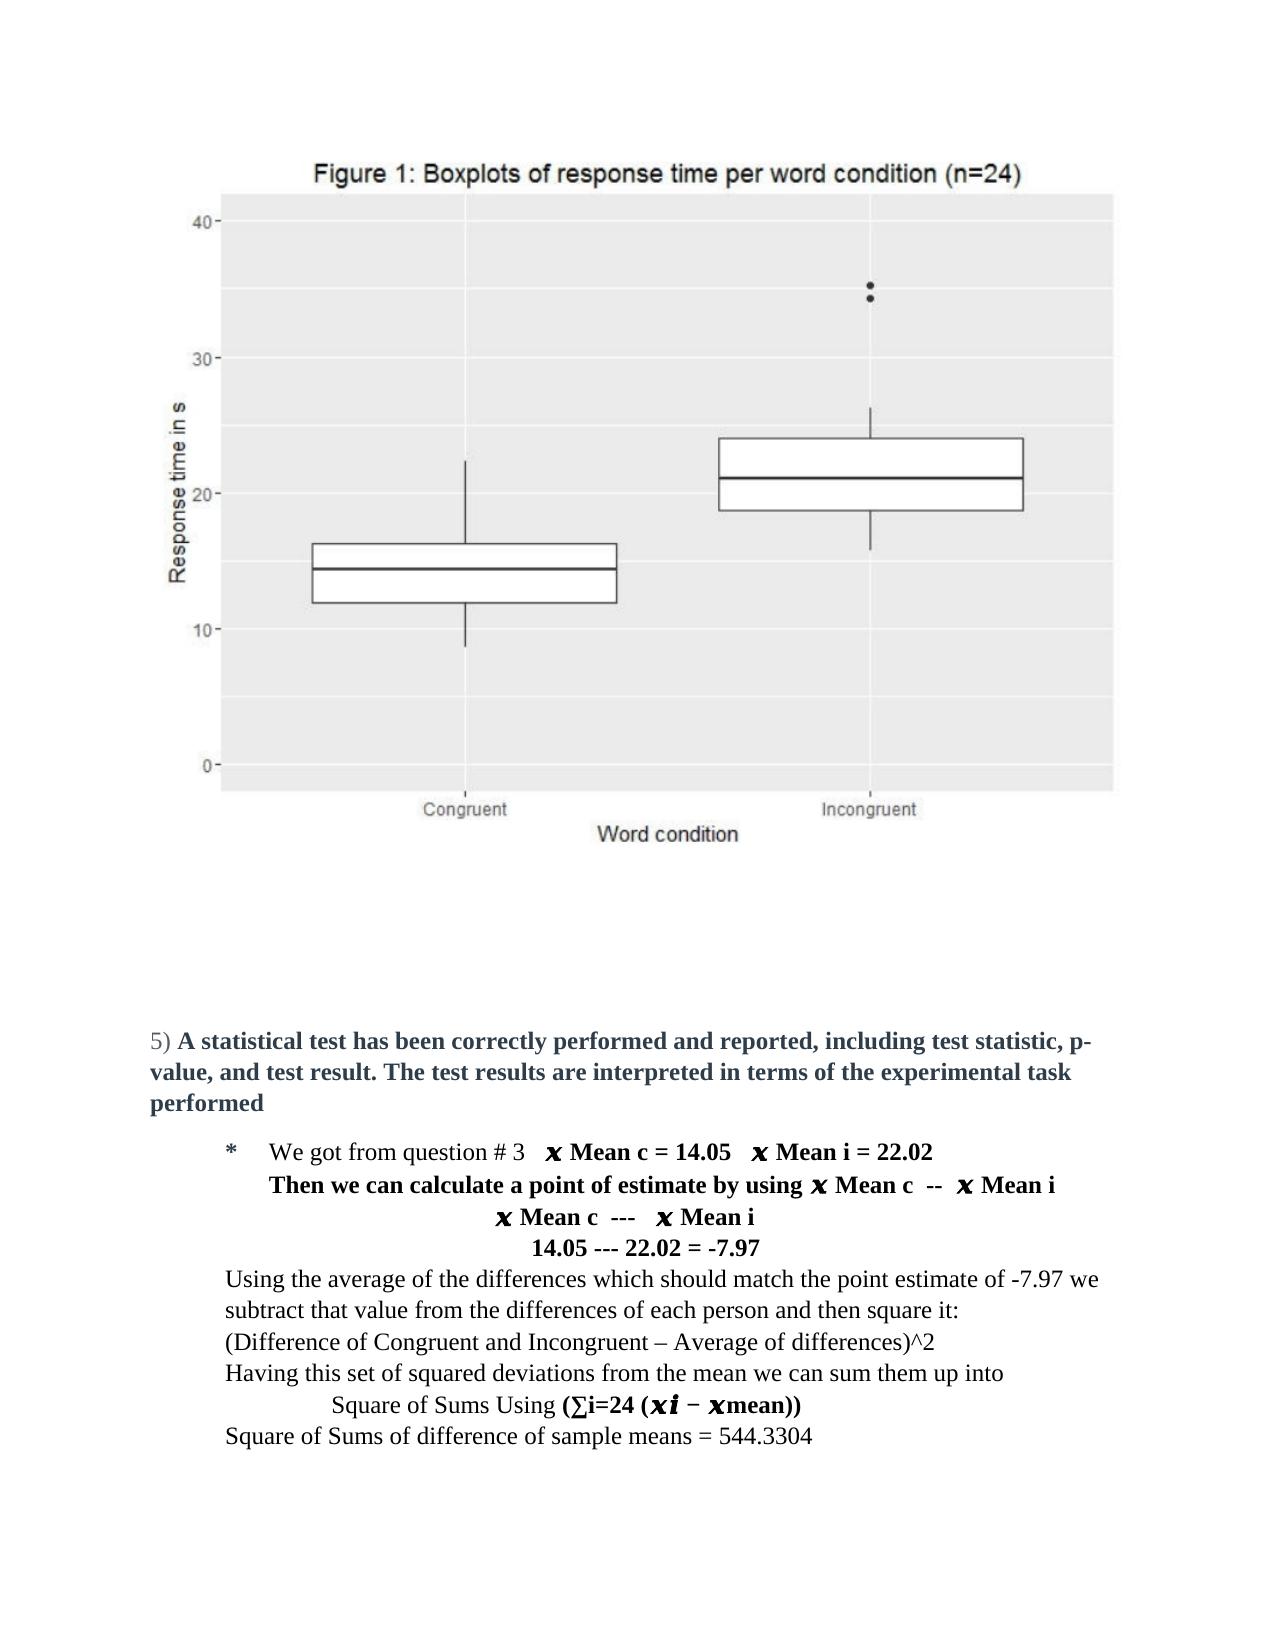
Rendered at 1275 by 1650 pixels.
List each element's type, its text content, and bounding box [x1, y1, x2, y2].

list Then we can calculate a point of estimate by using 𝒙 Mean c -- 𝒙 Mean i [225, 1168, 1125, 1198]
list Using the average of the differences which should match the point estimate of -7.97 we subtract that value from the differences of each person and then square it: [225, 1264, 1125, 1324]
list * We got from question # 3 𝒙 Mean c = 14.05 𝒙 Mean i = 22.02 [225, 1136, 1125, 1166]
list Square of Sums Using (∑i=24 (𝒙𝒊 − 𝒙mean)) [225, 1389, 1125, 1419]
list (Difference of Congruent and Incongruent – Average of differences)^2 [225, 1327, 1125, 1355]
text 5) A statistical test has been correctly performed and reported, including test statistic, p-value, and test result. The test results are interpreted in terms of the experimental task performed [150, 1026, 1125, 1117]
list Square of Sums of difference of sample means = 544.3304 [225, 1421, 1125, 1450]
picture [150, 150, 1125, 864]
list 𝒙 Mean c --- 𝒙 Mean i [225, 1201, 1125, 1231]
list 14.05 --- 22.02 = -7.97 [225, 1233, 1125, 1262]
list Having this set of squared deviations from the mean we can sum them up into [225, 1358, 1125, 1386]
